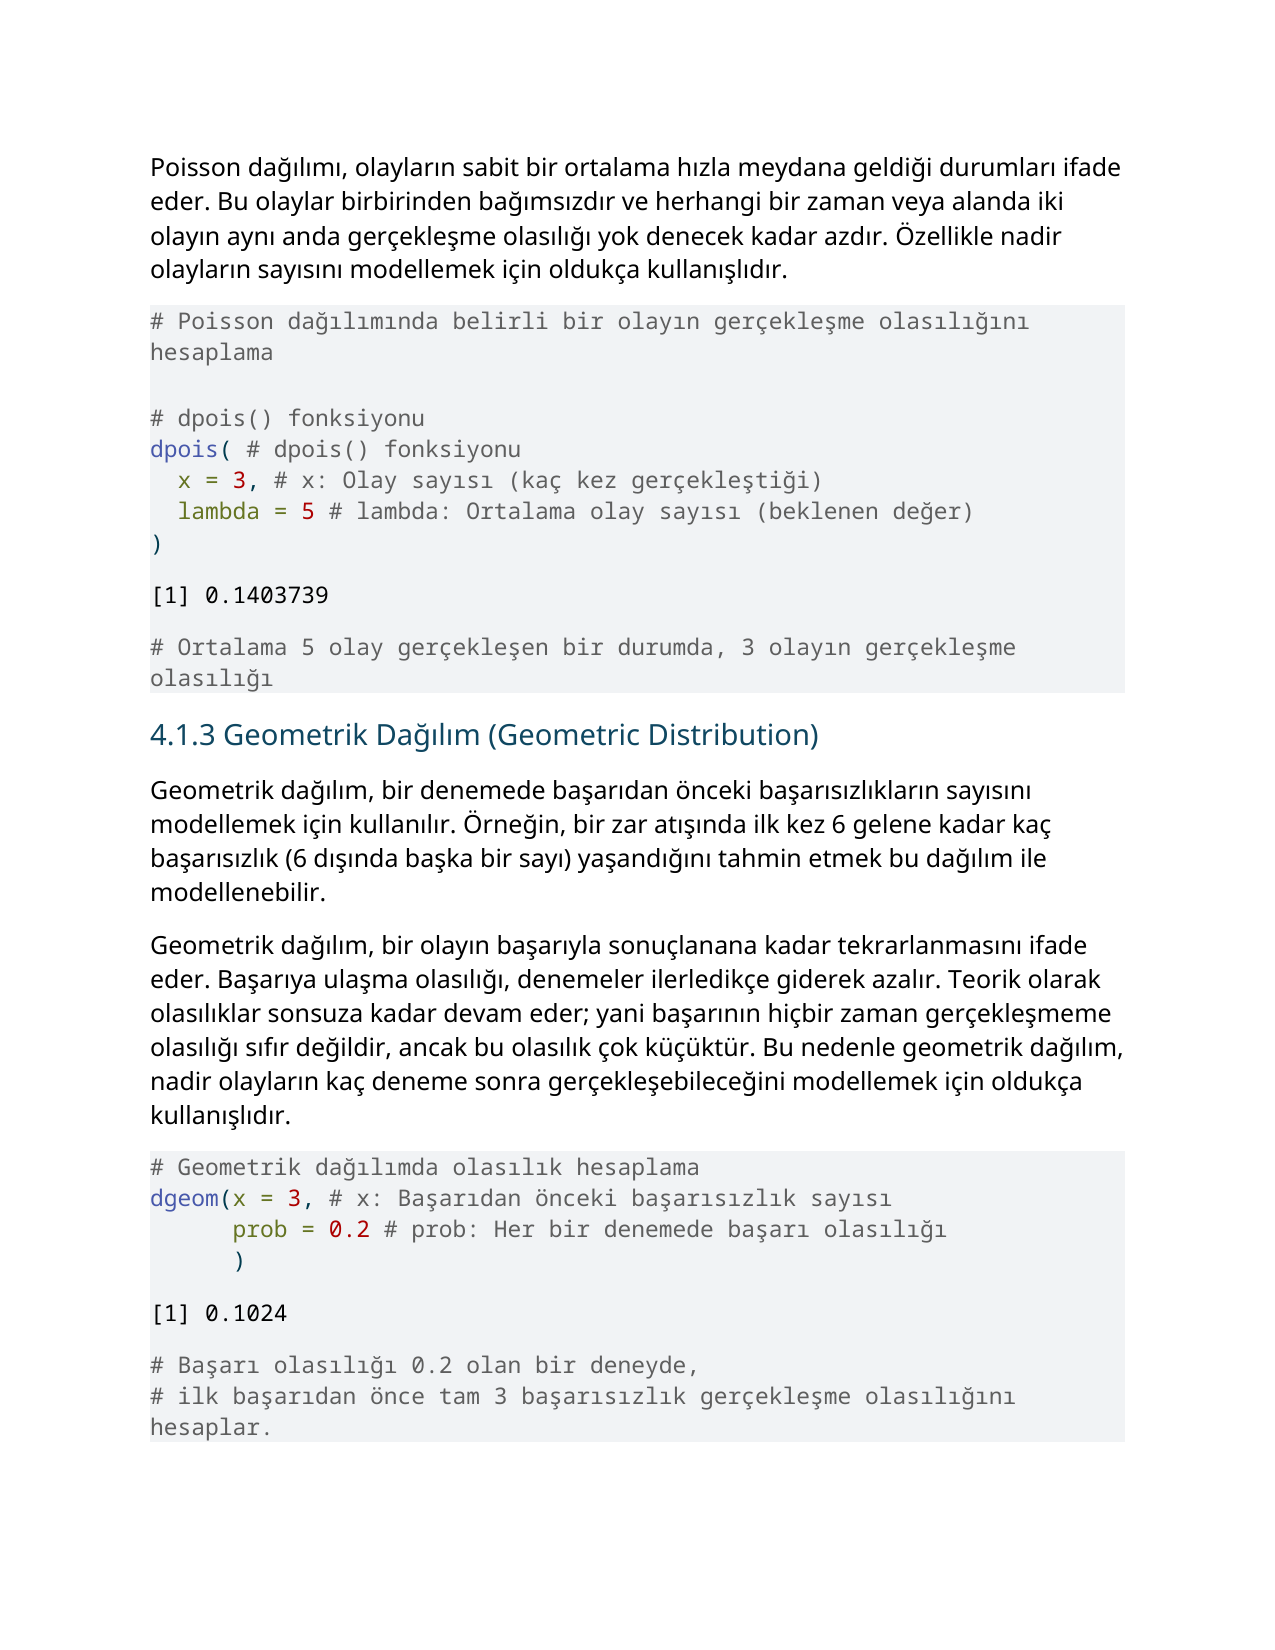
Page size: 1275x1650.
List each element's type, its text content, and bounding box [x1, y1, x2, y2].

text [1] 0.1403739 [150, 579, 1125, 610]
text Geometrik dağılım, bir denemede başarıdan önceki başarısızlıkların sayısını modellemek için kullanılır. Örneğin, bir zar atışında ilk kez 6 gelene kadar kaç başarısızlık (6 dışında başka bir sayı) yaşandığını tahmin etmek bu dağılım ile modellenebilir. [150, 772, 1125, 909]
text [1] 0.1024 [150, 1296, 1125, 1328]
text # Poisson dağılımında belirli bir olayın gerçekleşme olasılığını hesaplama # dpois() fonksiyonu dpois( # dpois() fonksiyonu x = 3, # x: Olay sayısı (kaç kez gerçekleştiği) lambda = 5 # lambda: Ortalama olay sayısı (beklenen değer) ) [150, 305, 1125, 558]
text # Başarı olasılığı 0.2 olan bir deneyde, # ilk başarıdan önce tam 3 başarısızlık gerçekleşme olasılığını hesaplar. [150, 1348, 1125, 1442]
text Poisson dağılımı, olayların sabit bir ortalama hızla meydana geldiği durumları ifade eder. Bu olaylar birbirinden bağımsızdır ve herhangi bir zaman veya alanda iki olayın aynı anda gerçekleşme olasılığı yok denecek kadar azdır. Özellikle nadir olayların sayısını modellemek için oldukça kullanışlıdır. [150, 150, 1125, 286]
subtitle 4.1.3 Geometrik Dağılım (Geometric Distribution) [150, 714, 1125, 754]
text Geometrik dağılım, bir olayın başarıyla sonuçlanana kadar tekrarlanmasını ifade eder. Başarıya ulaşma olasılığı, denemeler ilerledikçe giderek azalır. Teorik olarak olasılıklar sonsuza kadar devam eder; yani başarının hiçbir zaman gerçekleşmeme olasılığı sıfır değildir, ancak bu olasılık çok küçüktür. Bu nedenle geometrik dağılım, nadir olayların kaç deneme sonra gerçekleşebileceğini modellemek için oldukça kullanışlıdır. [150, 927, 1125, 1132]
text # Ortalama 5 olay gerçekleşen bir durumda, 3 olayın gerçekleşme olasılığı [274, 631, 1125, 693]
text # Geometrik dağılımda olasılık hesaplama dgeom(x = 3, # x: Başarıdan önceki başarısızlık sayısı prob = 0.2 # prob: Her bir denemede başarı olasılığı ) [246, 1151, 1125, 1276]
